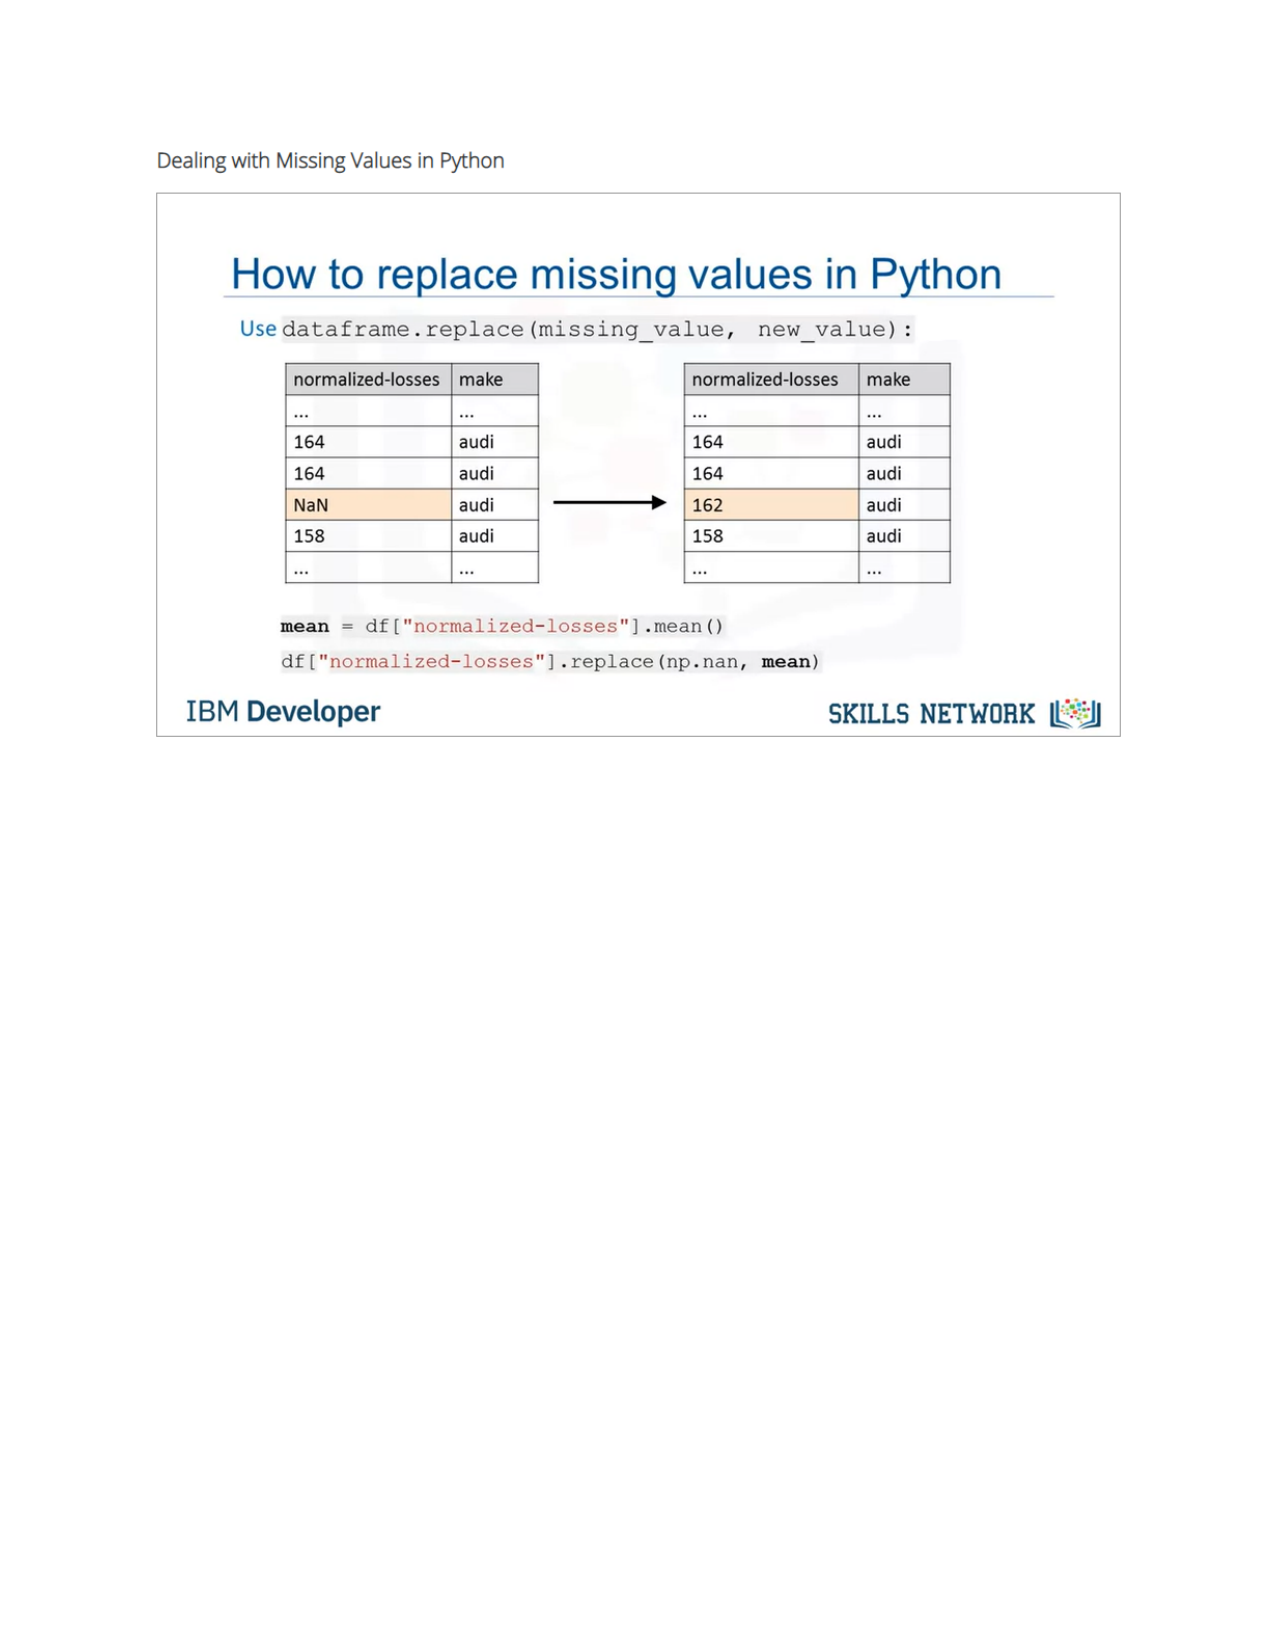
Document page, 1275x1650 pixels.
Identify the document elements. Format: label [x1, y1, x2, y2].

picture [150, 150, 1125, 741]
